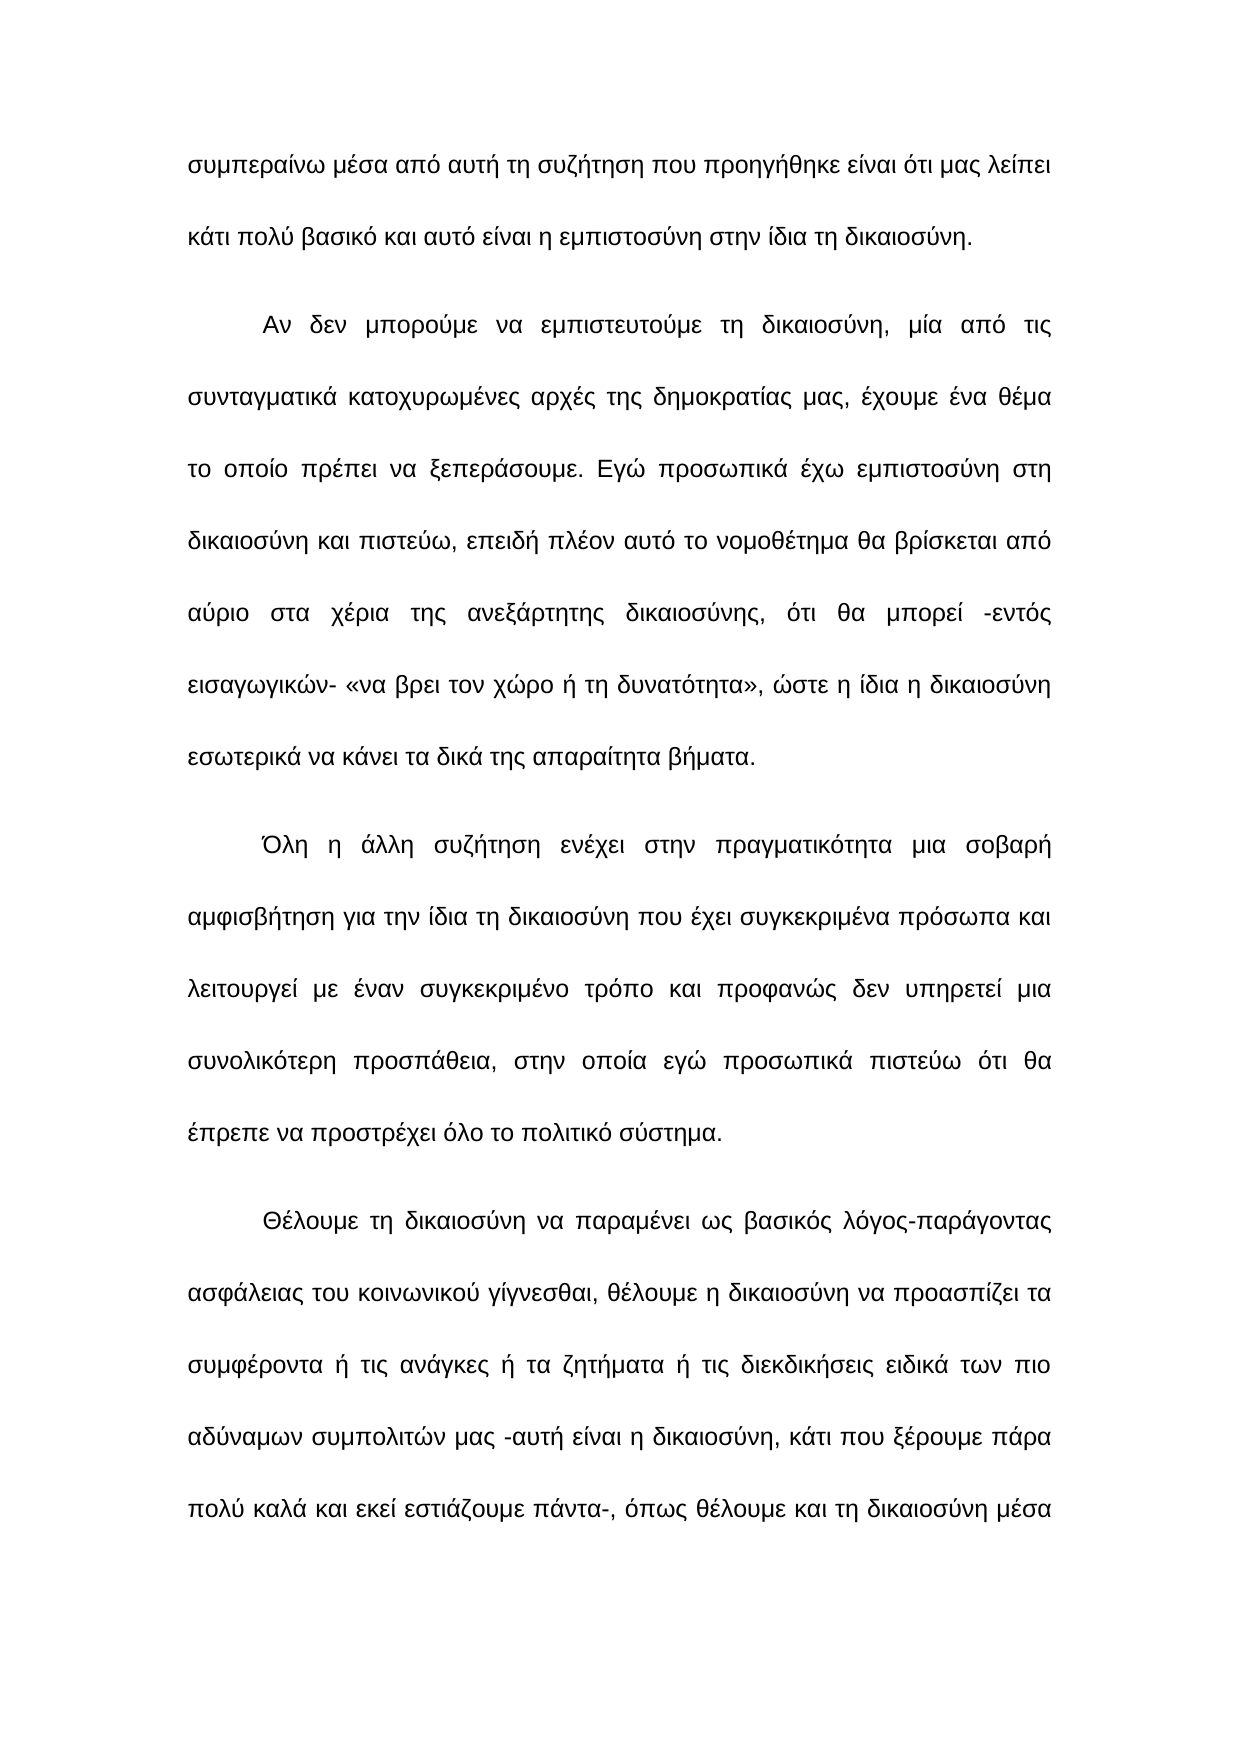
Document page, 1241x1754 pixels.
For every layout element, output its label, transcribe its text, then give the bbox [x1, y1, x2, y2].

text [187, 150, 1053, 251]
text Αν δεν μπορούμε να εμπιστευτούμε τη δικαιοσύνη, μία από τις συνταγματικά κατοχυρωμένες αρχές της δημοκρατίας μας, έχουμε ένα θέμα το οποίο πρέπει να ξεπεράσουμε. Εγώ προσωπικά έχω εμπιστοσύνη στη δικαιοσύνη και πιστεύω, επειδή πλέον αυτό το νομοθέτημα θα βρίσκεται από αύριο στα χέρια της ανεξάρτητης δικαιοσύνης, ότι θα μπορεί -εντός εισαγωγικών- «να βρει τον χώρο ή τη δυνατότητα», ώστε η ίδια η δικαιοσύνη εσωτερικά να κάνει τα δικά της απαραίτητα βήματα. [187, 310, 1053, 770]
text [187, 1206, 1053, 1522]
text Όλη η άλλη συζήτηση ενέχει στην πραγματικότητα μια σοβαρή αμφισβήτηση για την ίδια τη δικαιοσύνη που έχει συγκεκριμένα πρόσωπα και λειτουργεί με έναν συγκεκριμένο τρόπο και προφανώς δεν υπηρετεί μια συνολικότερη προσπάθεια, στην οποία εγώ προσωπικά πιστεύω ότι θα έπρεπε να προστρέχει όλο το πολιτικό σύστημα. [187, 830, 1053, 1146]
